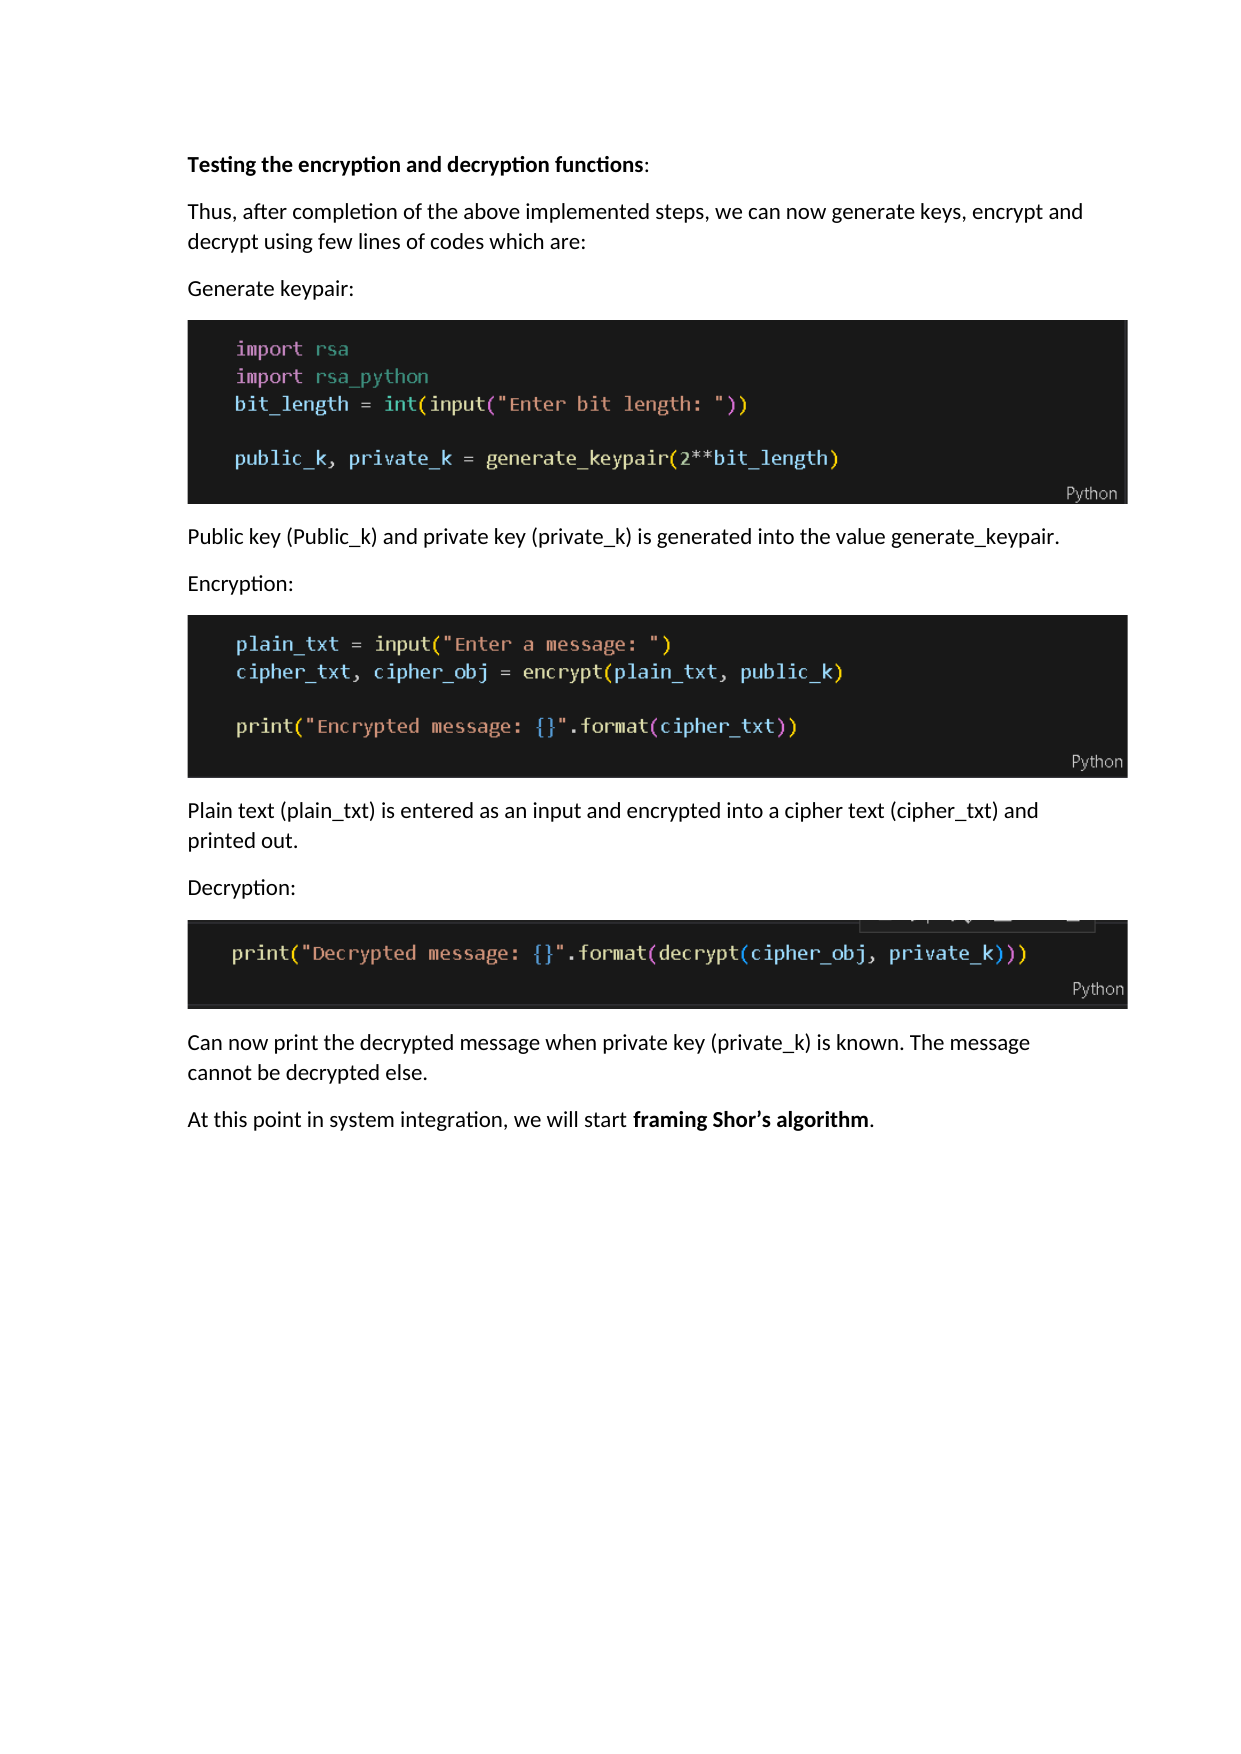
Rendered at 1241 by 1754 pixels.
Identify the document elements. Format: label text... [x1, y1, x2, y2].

picture [187, 615, 1128, 778]
text Public key (Public_k) and private key (private_k) is generated into the value generate_keypair. [187, 522, 1090, 550]
text Decryption: [187, 873, 1090, 901]
text Plain text (plain_txt) is entered as an input and encrypted into a cipher text (cipher_txt) and printed out. [187, 796, 1090, 854]
picture [187, 320, 1128, 504]
text Thus, after completion of the above implemented steps, we can now generate keys, encrypt and decrypt using few lines of codes which are: [187, 197, 1090, 255]
text At this point in system integration, we will start framing Shor’s algorithm. [187, 1105, 1090, 1133]
text Testing the encryption and decryption functions: [187, 150, 1090, 178]
picture [187, 920, 1128, 1009]
text Generate keypair: [187, 274, 1090, 302]
text Encryption: [187, 569, 1090, 597]
text Can now print the decrypted message when private key (private_k) is known. The message cannot be decrypted else. [187, 1028, 1090, 1086]
